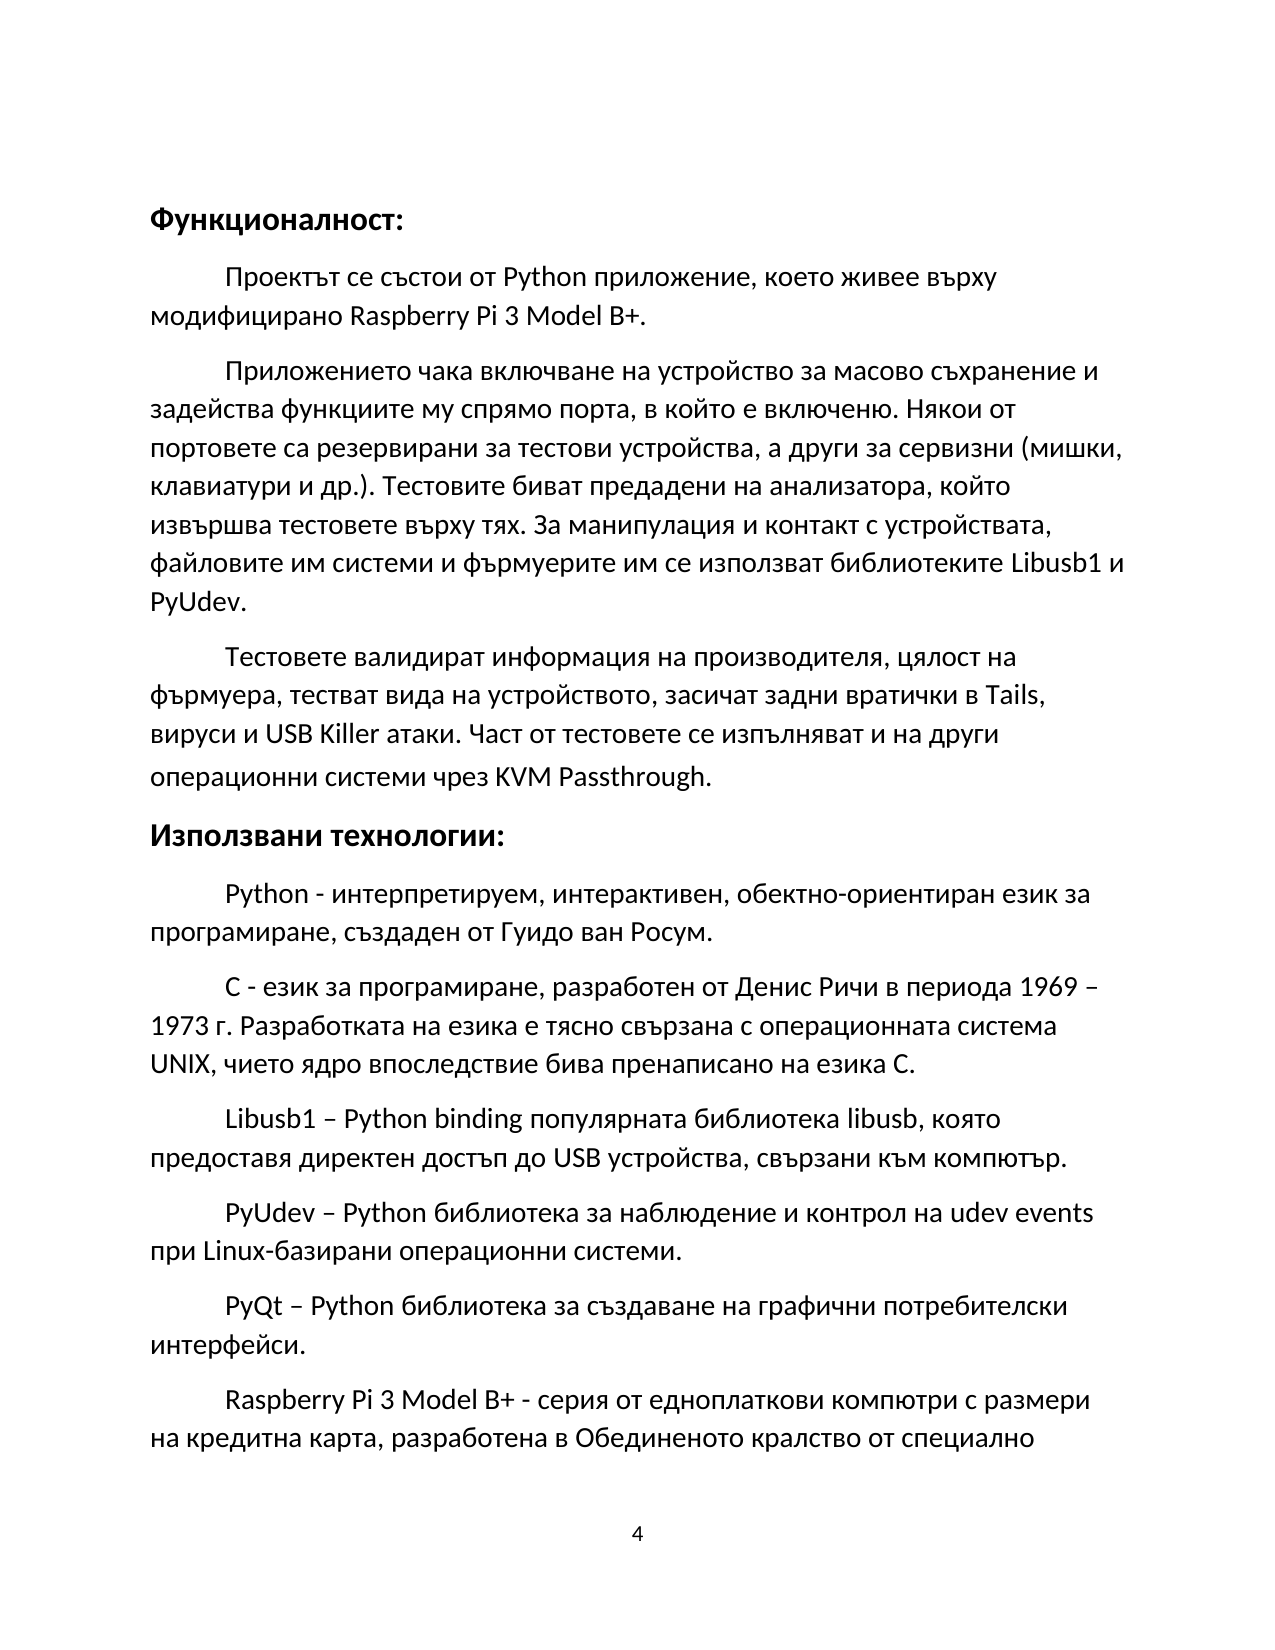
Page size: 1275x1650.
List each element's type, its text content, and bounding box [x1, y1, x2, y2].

text Използвани технологии: [150, 814, 1125, 855]
text PyUdev – Python библиотека за наблюдение и контрол на udev events при Linux-базирани операционни системи. [150, 1194, 1125, 1268]
text Приложението чака включване на устройство за масово съхранение и задейства функциите му спрямо порта, в който e включеню. Някои от портовете са резервирани за тестови устройства, а други за сервизни (мишки, клавиатури и др.). Тестовите биват предадени на анализатора, който извършва тестовете върху тях. За манипулация и контакт с устройствата, файловите им системи и фърмуерите им се използват библиотеките Libusb1 и PyUdev. [150, 352, 1125, 618]
text Python - интерпретируем, интерактивен, обектно-ориентиран език за програмиране, създаден от Гуидо ван Росум. [150, 875, 1125, 949]
text Проектът се състои от Python приложение, което живее върху модифицирано Raspberry Pi 3 Model B+. [150, 258, 1125, 333]
text Функционалност: [150, 198, 1125, 239]
text PyQt – Python библиотека за създаване на графични потребителски интерфейси. [150, 1287, 1125, 1361]
text Libusb1 – Python binding популярната библиотека libusb, която предоставя директен достъп до USB устройства, свързани към компютър. [150, 1100, 1125, 1174]
text Тестовете валидират информация на производителя, цялост на фърмуера, тестват вида на устройството, засичат задни вратички в Tails, вируси и USB Killer атаки. Част от тестовете се изпълняват и на други операционни системи чрез KVM Passthrough. [150, 638, 1125, 794]
text C - език за програмиране, разработен от Денис Ричи в периода 1969 – 1973 г. Разработката на езика е тясно свързана с операционната система UNIX, чието ядро впоследствие бива пренаписано на езика C. [150, 968, 1125, 1081]
